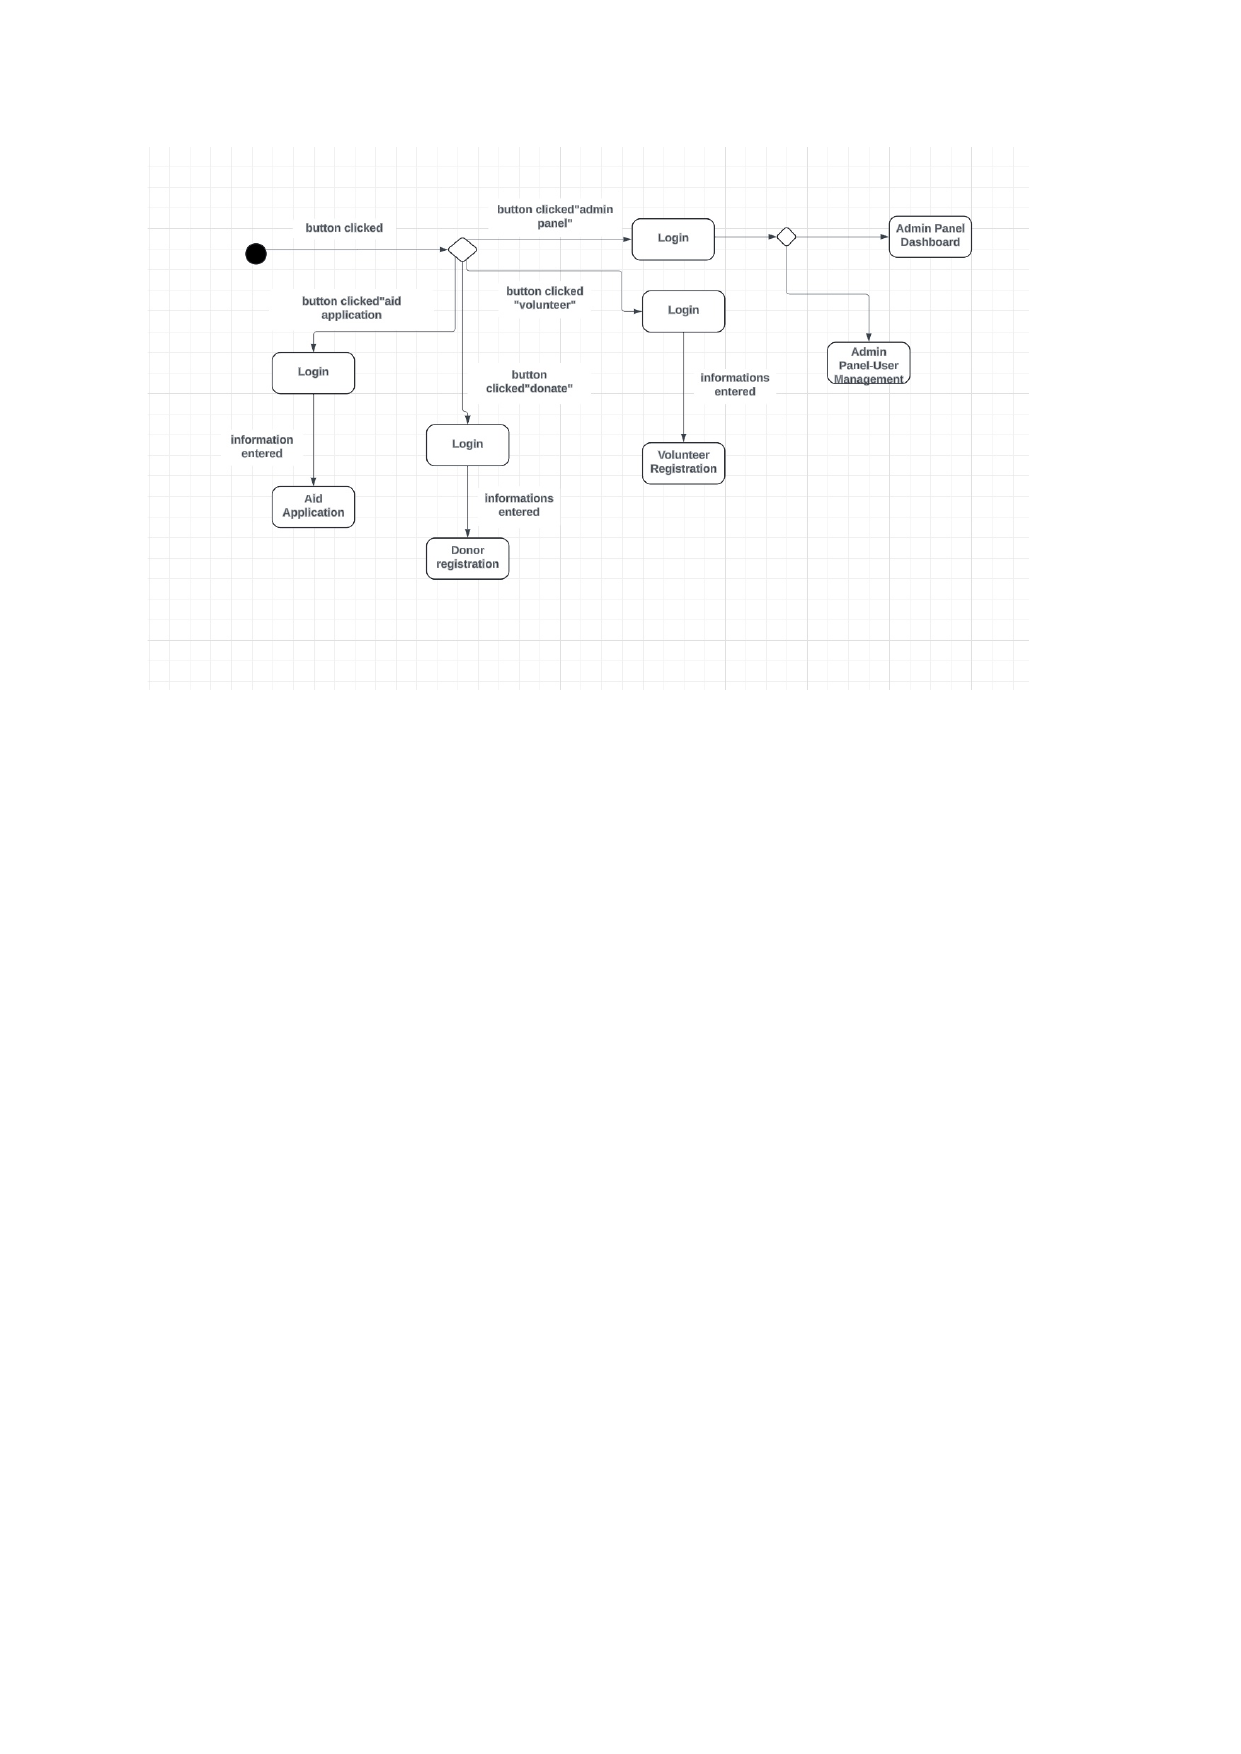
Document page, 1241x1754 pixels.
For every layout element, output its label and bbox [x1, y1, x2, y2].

picture [147, 147, 1029, 690]
